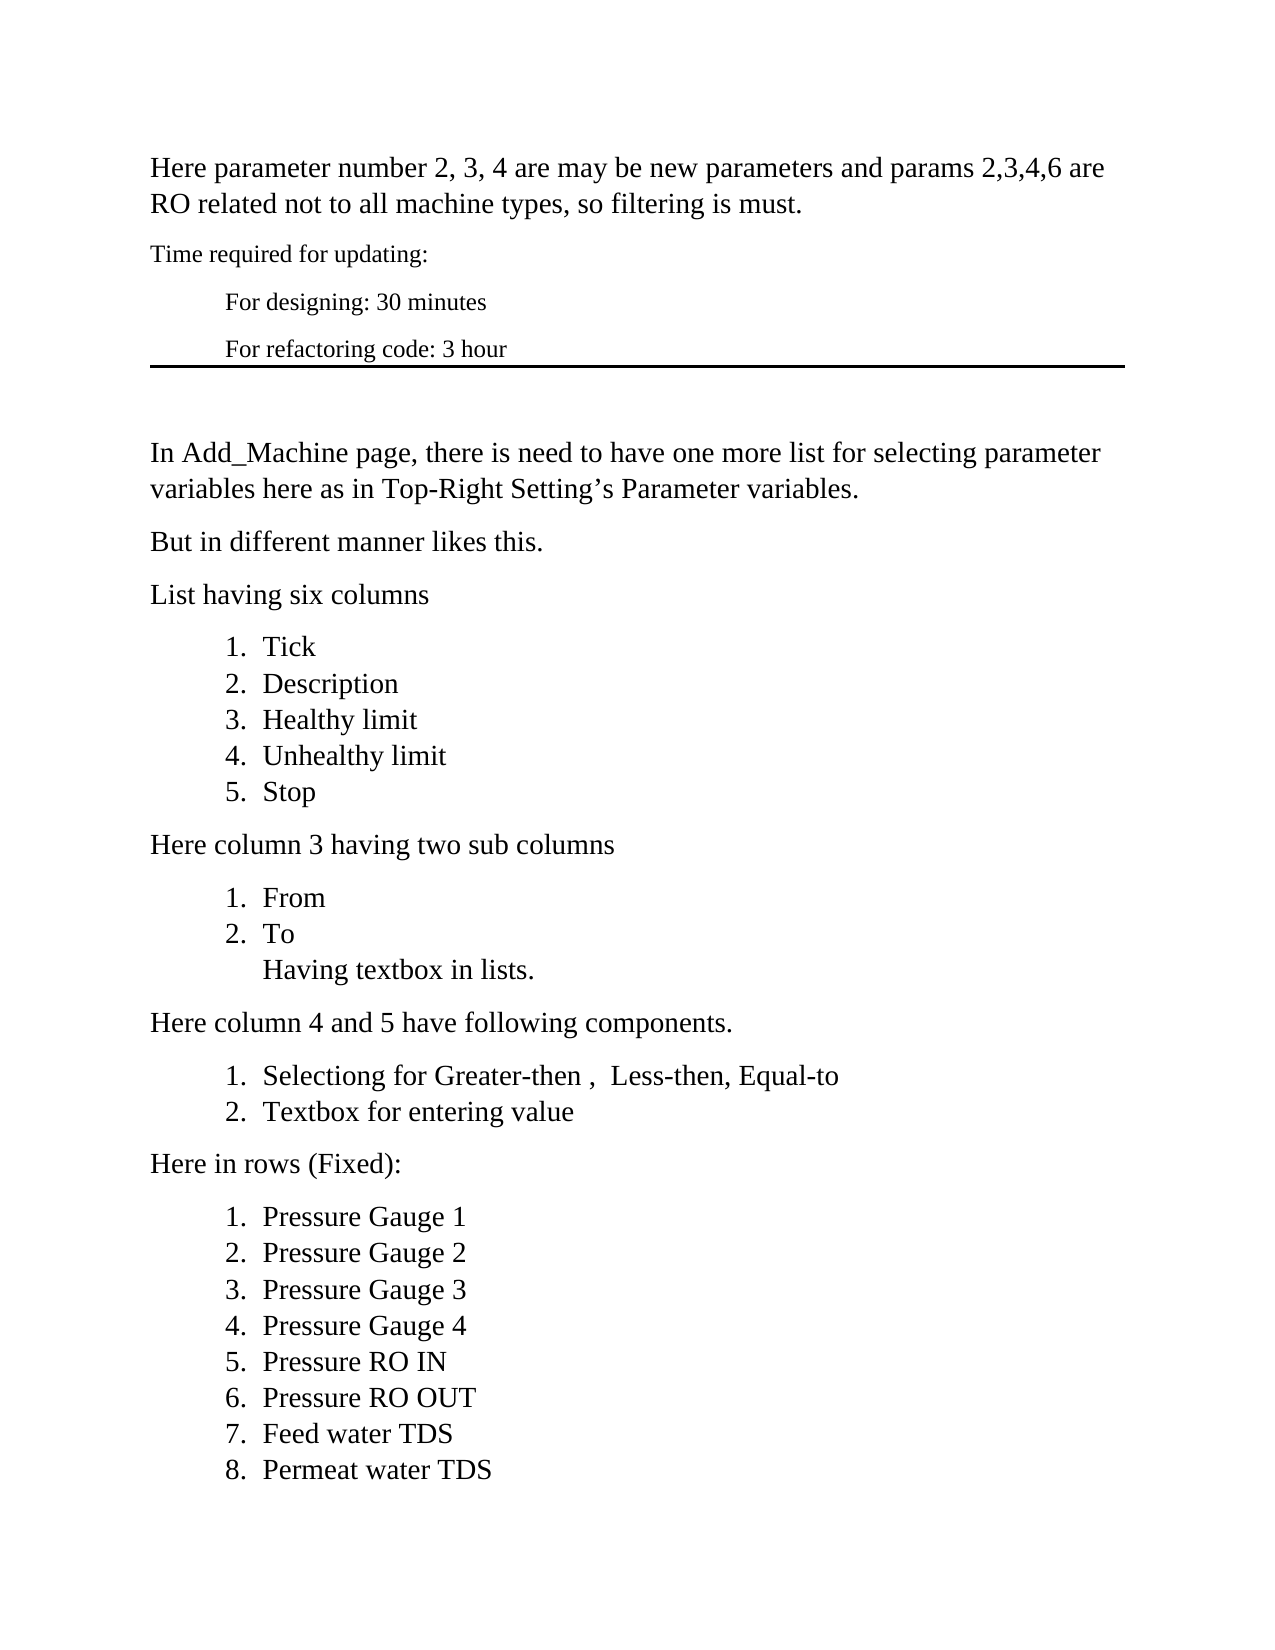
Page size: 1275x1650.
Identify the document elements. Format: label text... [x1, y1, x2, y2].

text Here column 3 having two sub columns [150, 827, 1125, 861]
list Healthy limit [225, 702, 1125, 735]
list Pressure Gauge 1 [225, 1199, 1125, 1233]
list To [225, 916, 1125, 949]
list Pressure Gauge 4 [225, 1308, 1125, 1341]
list Pressure Gauge 2 [225, 1236, 1125, 1269]
text For designing: 30 minutes [150, 287, 1125, 315]
text List having six columns [150, 577, 1125, 610]
list From [225, 880, 1125, 913]
list Feed water TDS [225, 1416, 1125, 1450]
text Here parameter number 2, 3, 4 are may be new parameters and params 2,3,4,6 are RO related not to all machine types, so filtering is must. [150, 150, 1125, 220]
list Pressure RO OUT [225, 1380, 1125, 1414]
list Textbox for entering value [225, 1094, 1125, 1127]
list Unhealthy limit [225, 738, 1125, 772]
text Here in rows (Fixed): [150, 1147, 1125, 1180]
text But in different manner likes this. [150, 524, 1125, 557]
text In Add_Machine page, there is need to have one more list for selecting parameter variables here as in Top-Right Setting’s Parameter variables. [150, 435, 1125, 505]
text Time required for updating: [150, 239, 1125, 268]
text For refactoring code: 3 hour [150, 334, 1125, 365]
list Pressure RO IN [225, 1344, 1125, 1378]
list Stop [225, 774, 1125, 808]
list Permeat water TDS [225, 1452, 1125, 1486]
list Tick [225, 629, 1125, 663]
list Having textbox in lists. [262, 952, 1125, 986]
list Selectiong for Greater-then , Less-then, Equal-to [225, 1058, 1125, 1091]
list Description [225, 666, 1125, 699]
list Pressure Gauge 3 [225, 1272, 1125, 1305]
text Here column 4 and 5 have following components. [150, 1005, 1125, 1038]
